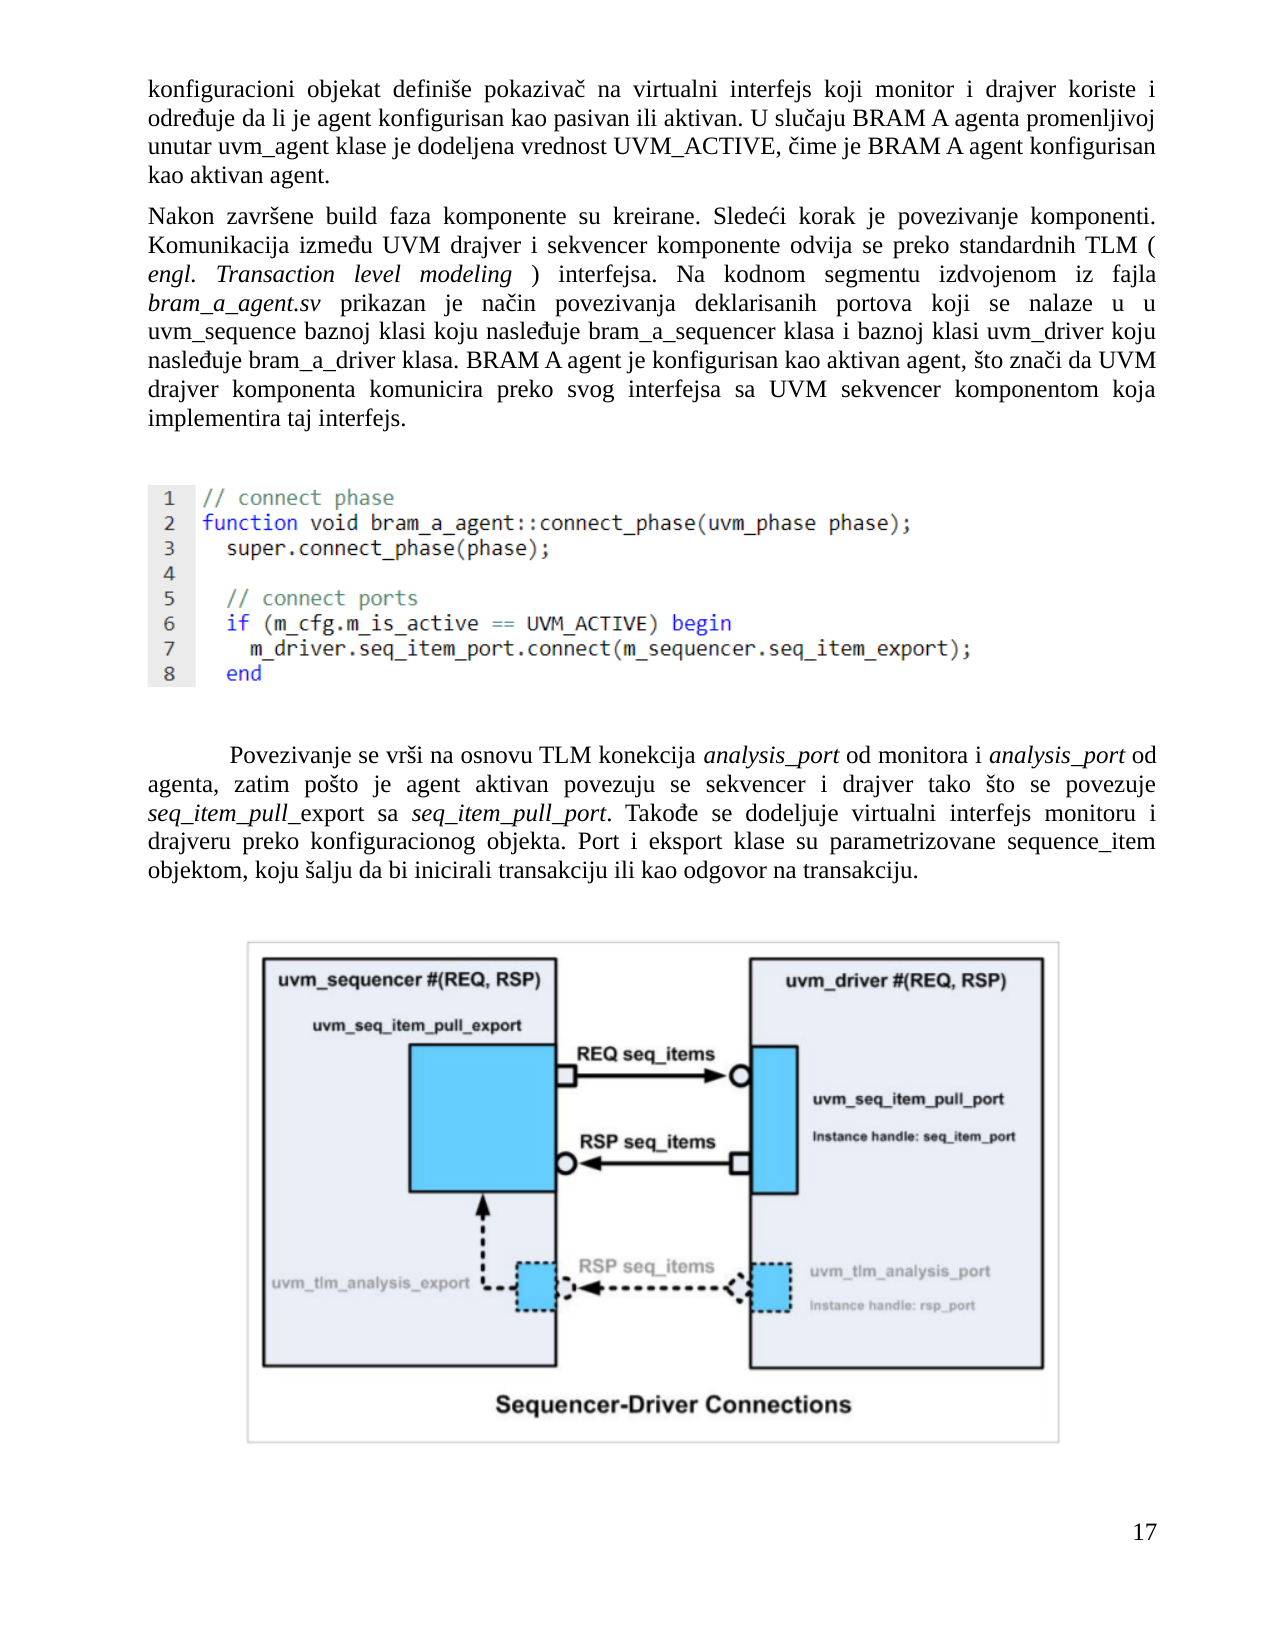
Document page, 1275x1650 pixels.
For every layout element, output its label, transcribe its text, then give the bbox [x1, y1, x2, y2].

text Nakon završene build faza komponente su kreirane. Sledeći korak je povezivanje komponenti. Komunikacija između UVM drajver i sekvencer komponente odvija se preko standardnih TLM ( engl. Transaction level modeling ) interfejsa. Na kodnom segmentu izdvojenom iz fajla bram_a_agent.sv prikazan je način povezivanja deklarisanih portova koji se nalaze u u uvm_sequence baznoj klasi koju nasleđuje bram_a_sequencer klasa i baznoj klasi uvm_driver koju nasleđuje bram_a_driver klasa. BRAM A agent je konfigurisan kao aktivan agent, što znači da UVM drajver komponenta komunicira preko svog interfejsa sa UVM sekvencer komponentom koja implementira taj interfejs. [148, 201, 1157, 431]
picture [238, 937, 1067, 1453]
text Povezivanje se vrši na osnovu TLM konekcija analysis_port od monitora i analysis_port od agenta, zatim pošto je agent aktivan povezuju se sekvencer i drajver tako što se povezuje seq_item_pull_export sa seq_item_pull_port. Takođe se dodeljuje virtualni interfejs monitoru i drajveru preko konfiguracionog objekta. Port i eksport klase su parametrizovane sequence_item objektom, koju šalju da bi inicirali transakciju ili kao odgovor na transakciju. [148, 740, 1157, 884]
picture [147, 485, 977, 687]
